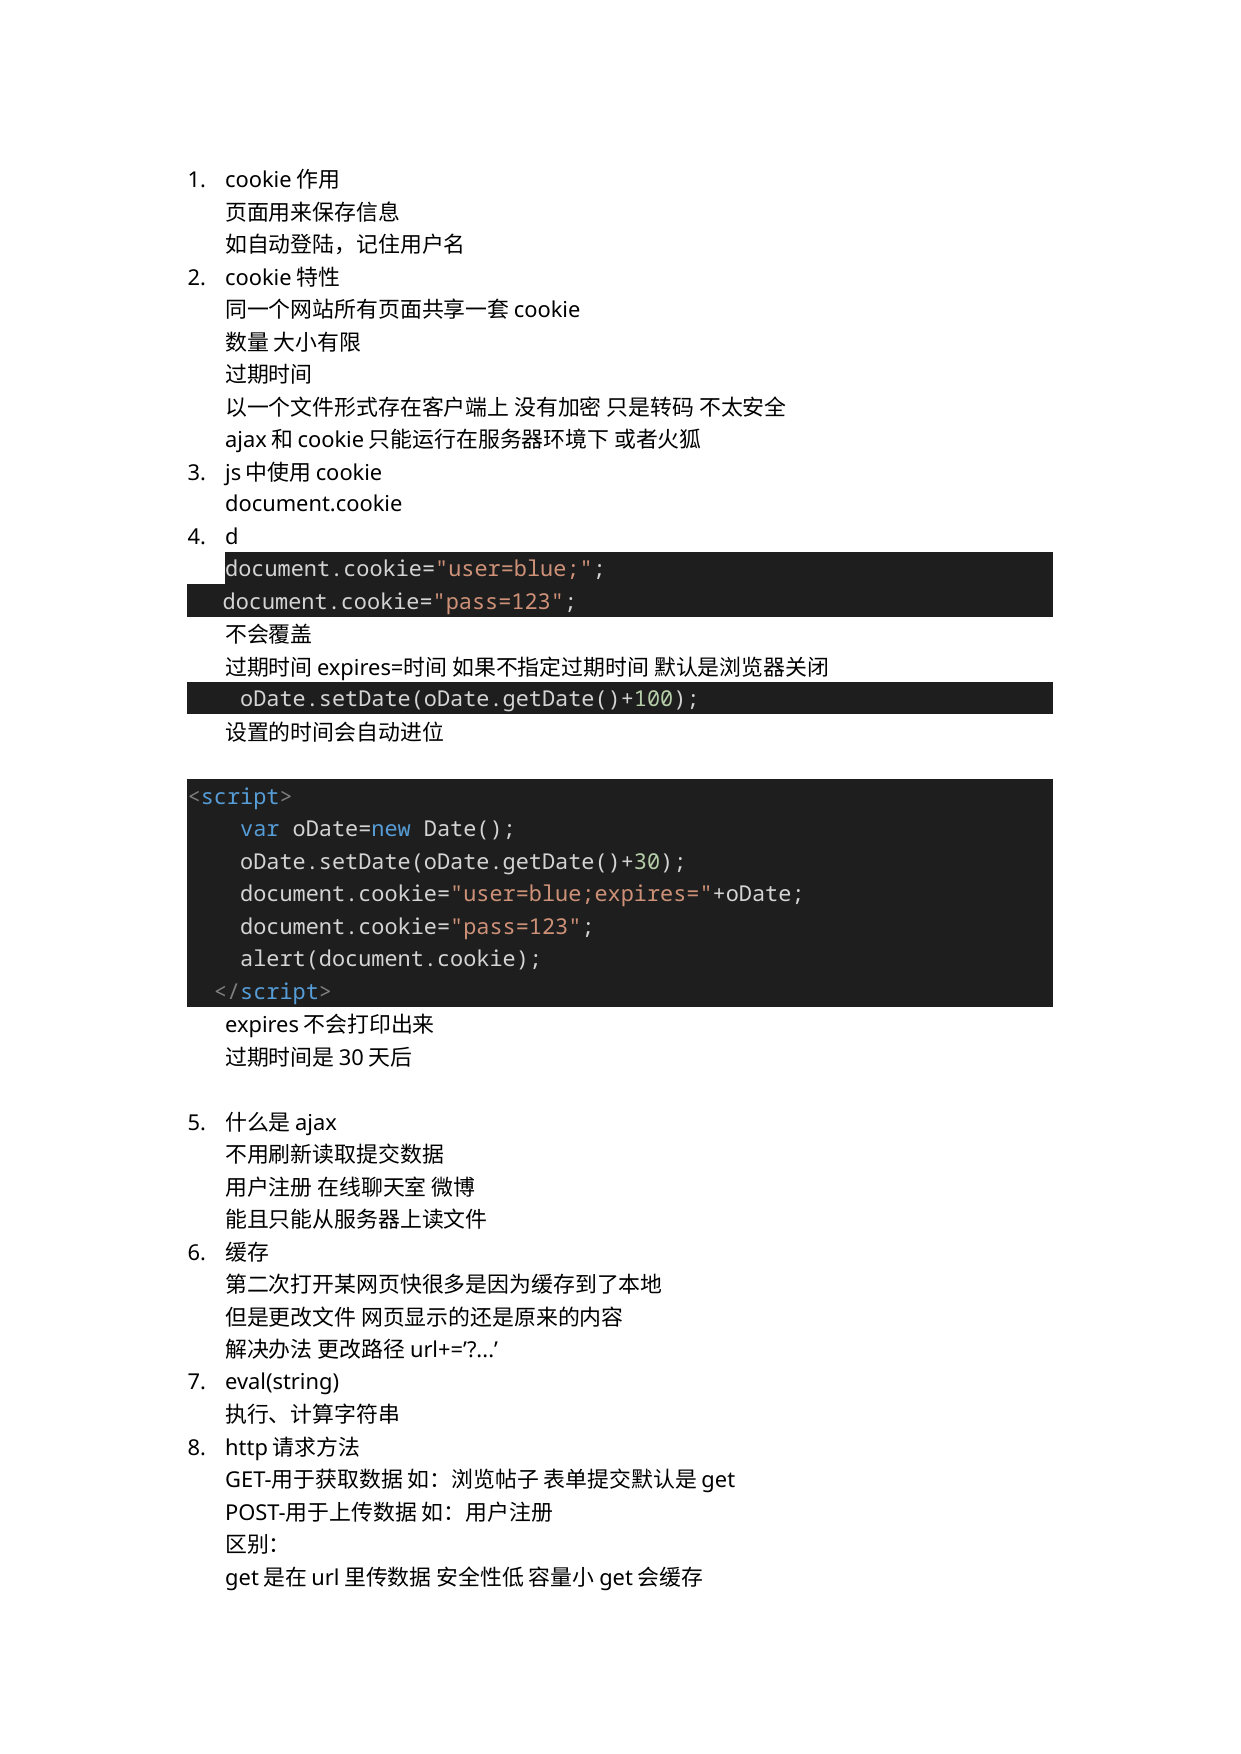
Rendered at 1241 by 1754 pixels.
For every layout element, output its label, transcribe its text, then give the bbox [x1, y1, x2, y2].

text document.cookie="pass=123"; [187, 584, 1053, 617]
list 区别： [225, 1527, 1053, 1559]
list document.cookie [225, 487, 1053, 519]
list eval(string) [187, 1364, 1053, 1397]
list 执行、计算字符串 [225, 1397, 1053, 1429]
list cookie作用 [187, 162, 1053, 194]
text 能且只能从服务器上读文件 [225, 1202, 1053, 1234]
list GET-用于获取数据 如：浏览帖子 表单提交默认是get [225, 1462, 1053, 1494]
text alert(document.cookie); [187, 942, 1053, 974]
list 页面用来保存信息 [225, 194, 1053, 227]
list cookie特性 [187, 259, 1053, 292]
list 同一个网站所有页面共享一套cookie [225, 292, 1053, 324]
list http请求方法 [187, 1429, 1053, 1462]
list 但是更改文件 网页显示的还是原来的内容 [225, 1299, 1053, 1332]
list 设置的时间会自动进位 [225, 714, 1053, 747]
text 不用刷新读取提交数据 [225, 1137, 1053, 1169]
text document.cookie="user=blue;expires="+oDate; [187, 877, 1053, 909]
list 什么是ajax [187, 1104, 1053, 1137]
list get是在url里传数据 安全性低 容量小 get会缓存 [225, 1559, 1053, 1592]
text 用户注册 在线聊天室 微博 [225, 1169, 1053, 1202]
text document.cookie="pass=123"; [187, 909, 1053, 942]
list 不会覆盖 [225, 617, 1053, 649]
list d [187, 519, 1053, 552]
list 解决办法 更改路径 url+=’?...’ [225, 1332, 1053, 1364]
list 以一个文件形式存在客户端上 没有加密 只是转码 不太安全 [225, 389, 1053, 422]
text oDate.setDate(oDate.getDate()+100); [187, 682, 1053, 714]
list document.cookie="user=blue;"; [225, 552, 1053, 584]
text oDate.setDate(oDate.getDate()+30); [187, 844, 1053, 877]
list 缓存 [187, 1234, 1053, 1267]
text </script> [187, 974, 1053, 1007]
list 第二次打开某网页快很多是因为缓存到了本地 [225, 1267, 1053, 1299]
list 过期时间expires=时间 如果不指定过期时间 默认是浏览器关闭 [225, 649, 1053, 682]
list 过期时间 [225, 357, 1053, 389]
text var oDate=new Date(); [187, 812, 1053, 844]
list POST-用于上传数据 如：用户注册 [225, 1494, 1053, 1527]
list 数量 大小有限 [225, 324, 1053, 357]
list expires不会打印出来 [225, 1007, 1053, 1039]
text <script> [187, 779, 1053, 812]
list 如自动登陆，记住用户名 [225, 227, 1053, 259]
list js中使用cookie [187, 454, 1053, 487]
list 过期时间是30天后 [225, 1039, 1053, 1072]
list ajax和cookie只能运行在服务器环境下 或者火狐 [225, 422, 1053, 454]
